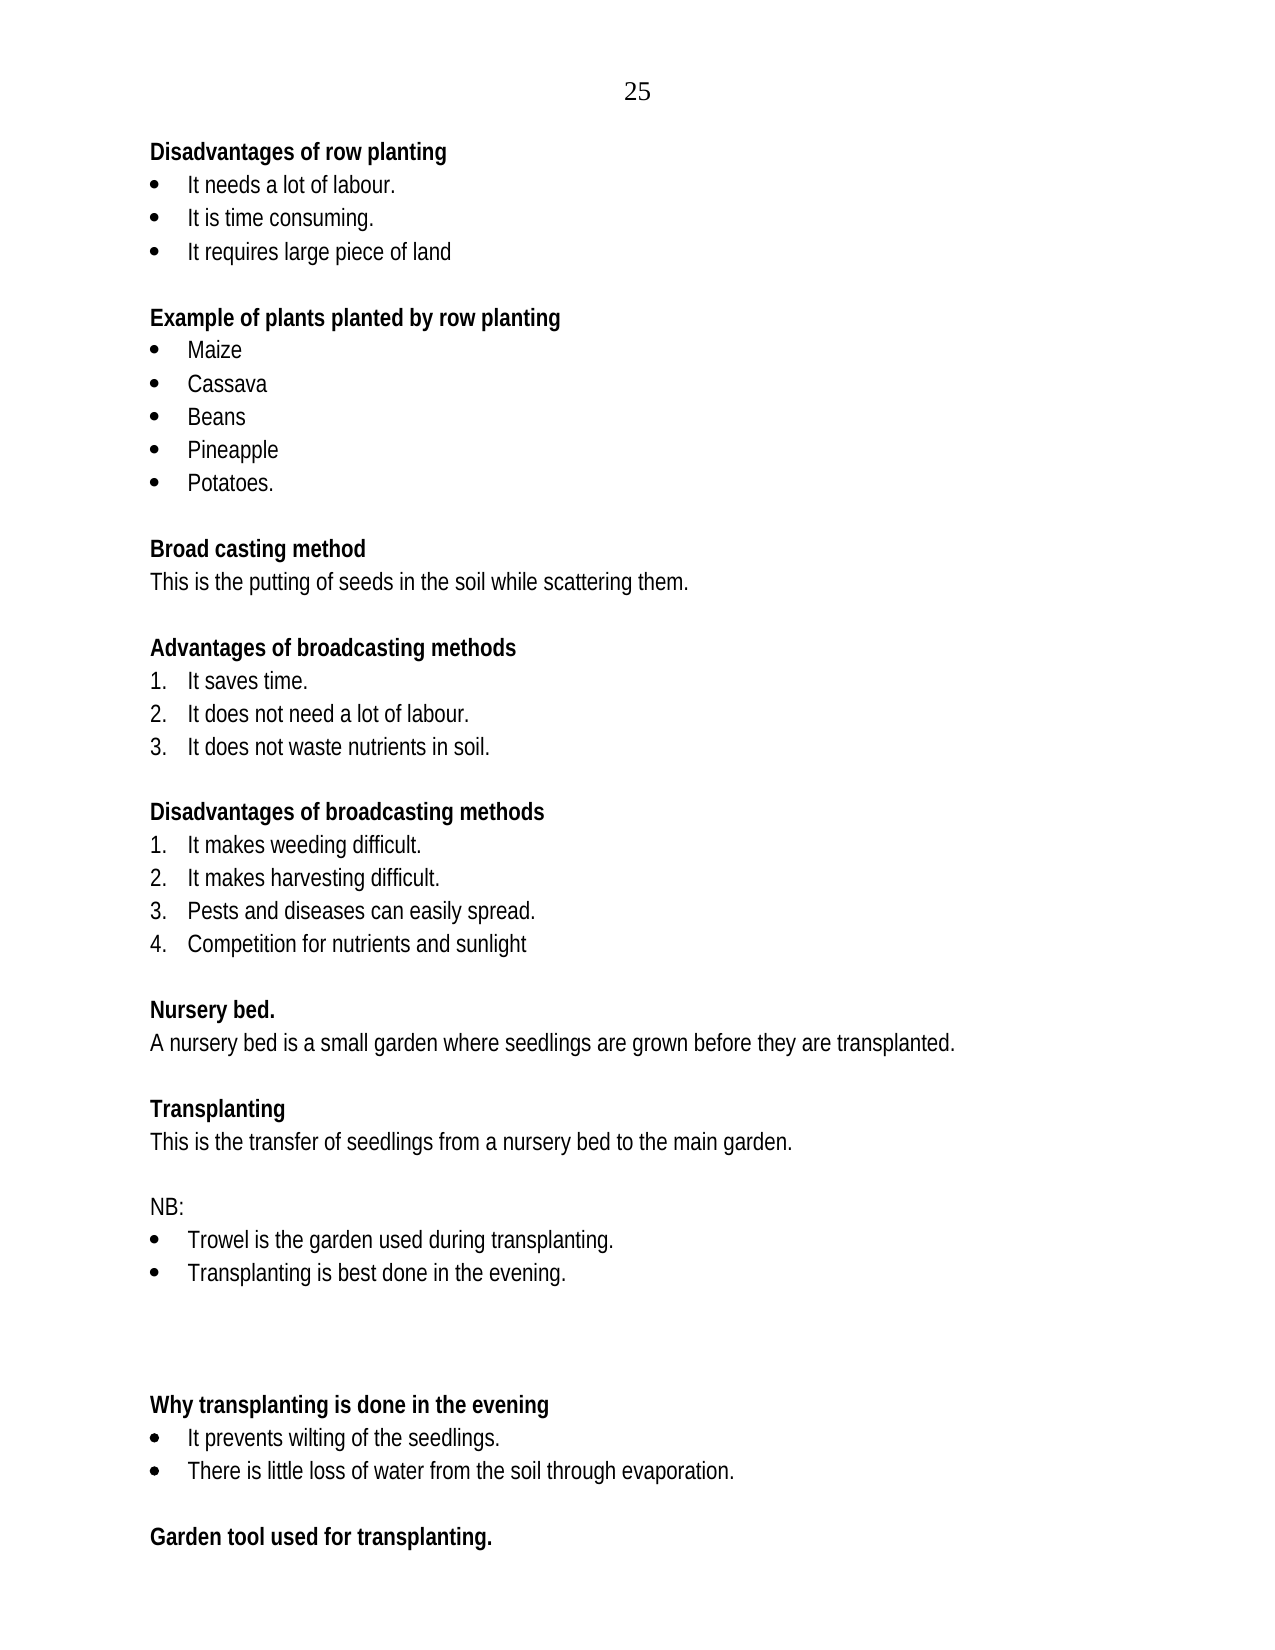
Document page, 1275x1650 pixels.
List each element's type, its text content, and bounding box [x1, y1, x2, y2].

text Garden tool used for transplanting. [150, 1522, 1125, 1551]
list Pests and diseases can easily spread. [150, 896, 1125, 925]
text Advantages of broadcasting methods [150, 633, 1125, 661]
list It makes weeding difficult. [150, 830, 1125, 859]
text NB: [150, 1192, 1125, 1221]
list It is time consuming. [150, 203, 1125, 232]
list Potatoes. [150, 468, 1125, 497]
list It makes harvesting difficult. [150, 863, 1125, 892]
list Transplanting is best done in the evening. [150, 1258, 1125, 1287]
text Broad casting method [150, 534, 1125, 563]
list It saves time. [150, 666, 1125, 694]
text Nursery bed. [150, 995, 1125, 1023]
list Cassava [150, 368, 1125, 397]
list There is little loss of water from the soil through evaporation. [150, 1456, 1125, 1485]
text Example of plants planted by row planting [150, 302, 1125, 331]
list It does not waste nutrients in soil. [150, 731, 1125, 760]
list Pineapple [150, 435, 1125, 464]
text Why transplanting is done in the evening [150, 1390, 1125, 1419]
list Trowel is the garden used during transplanting. [150, 1225, 1125, 1254]
text This is the transfer of seedlings from a nursery bed to the main garden. [150, 1126, 1125, 1155]
list Competition for nutrients and sunlight [150, 929, 1125, 958]
text Transplanting [150, 1093, 1125, 1122]
text A nursery bed is a small garden where seedlings are grown before they are transplanted. [150, 1028, 1125, 1056]
list It requires large piece of land [150, 236, 1125, 265]
list It needs a lot of labour. [150, 170, 1125, 199]
list It prevents wilting of the seedlings. [150, 1423, 1125, 1452]
text This is the putting of seeds in the soil while scattering them. [150, 567, 1125, 596]
text Disadvantages of broadcasting methods [150, 797, 1125, 826]
list Beans [150, 402, 1125, 431]
list It does not need a lot of labour. [150, 698, 1125, 727]
list Maize [150, 335, 1125, 364]
text Disadvantages of row planting [150, 137, 1125, 166]
